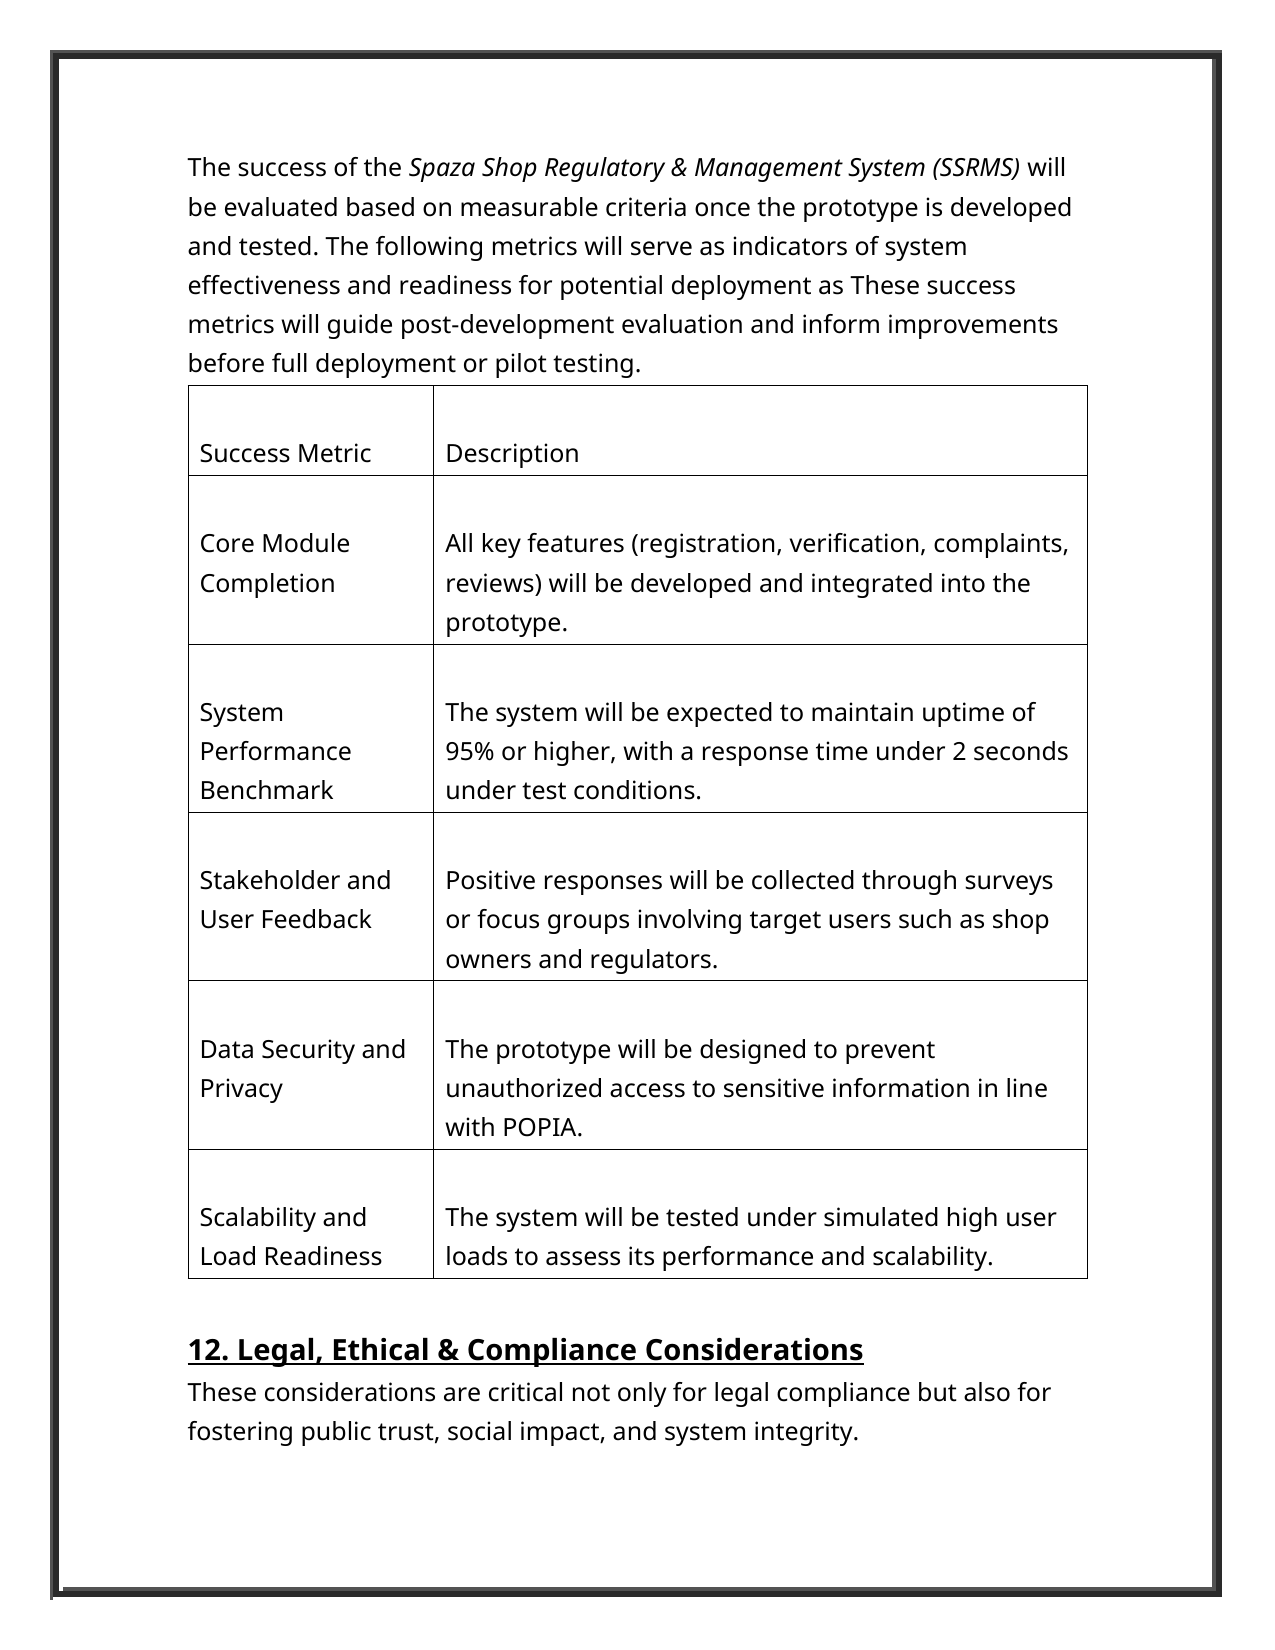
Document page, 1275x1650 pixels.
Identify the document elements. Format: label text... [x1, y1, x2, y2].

table_cell The system will be tested under simulated high user loads to assess its performance and scalability. [434, 1150, 1087, 1278]
table_cell Data Security and Privacy [189, 981, 433, 1149]
subtitle 12. Legal, Ethical & Compliance Considerations [187, 1329, 1087, 1369]
table_cell All key features (registration, verification, complaints, reviews) will be developed and integrated into the prototype. [434, 476, 1087, 643]
table_cell System Performance Benchmark [189, 645, 433, 812]
table_cell Core Module Completion [189, 476, 433, 643]
table_header Success Metric [189, 386, 433, 475]
table_cell Stakeholder and User Feedback [189, 813, 433, 980]
table_cell Positive responses will be collected through surveys or focus groups involving target users such as shop owners and regulators. [434, 813, 1087, 980]
table_cell The system will be expected to maintain uptime of 95% or higher, with a response time under 2 seconds under test conditions. [434, 645, 1087, 812]
subtitle The success of the Spaza Shop Regulatory & Management System (SSRMS) will be evaluated based on measurable criteria once the prototype is developed and tested. The following metrics will serve as indicators of system effectiveness and readiness for potential deployment as These success metrics will guide post-development evaluation and inform improvements before full deployment or pilot testing. [187, 150, 1087, 380]
table_cell The prototype will be designed to prevent unauthorized access to sensitive information in line with POPIA. [434, 981, 1087, 1149]
table_cell Scalability and Load Readiness [189, 1150, 433, 1278]
table_header Description [434, 386, 1087, 475]
text These considerations are critical not only for legal compliance but also for fostering public trust, social impact, and system integrity. [187, 1375, 1087, 1448]
